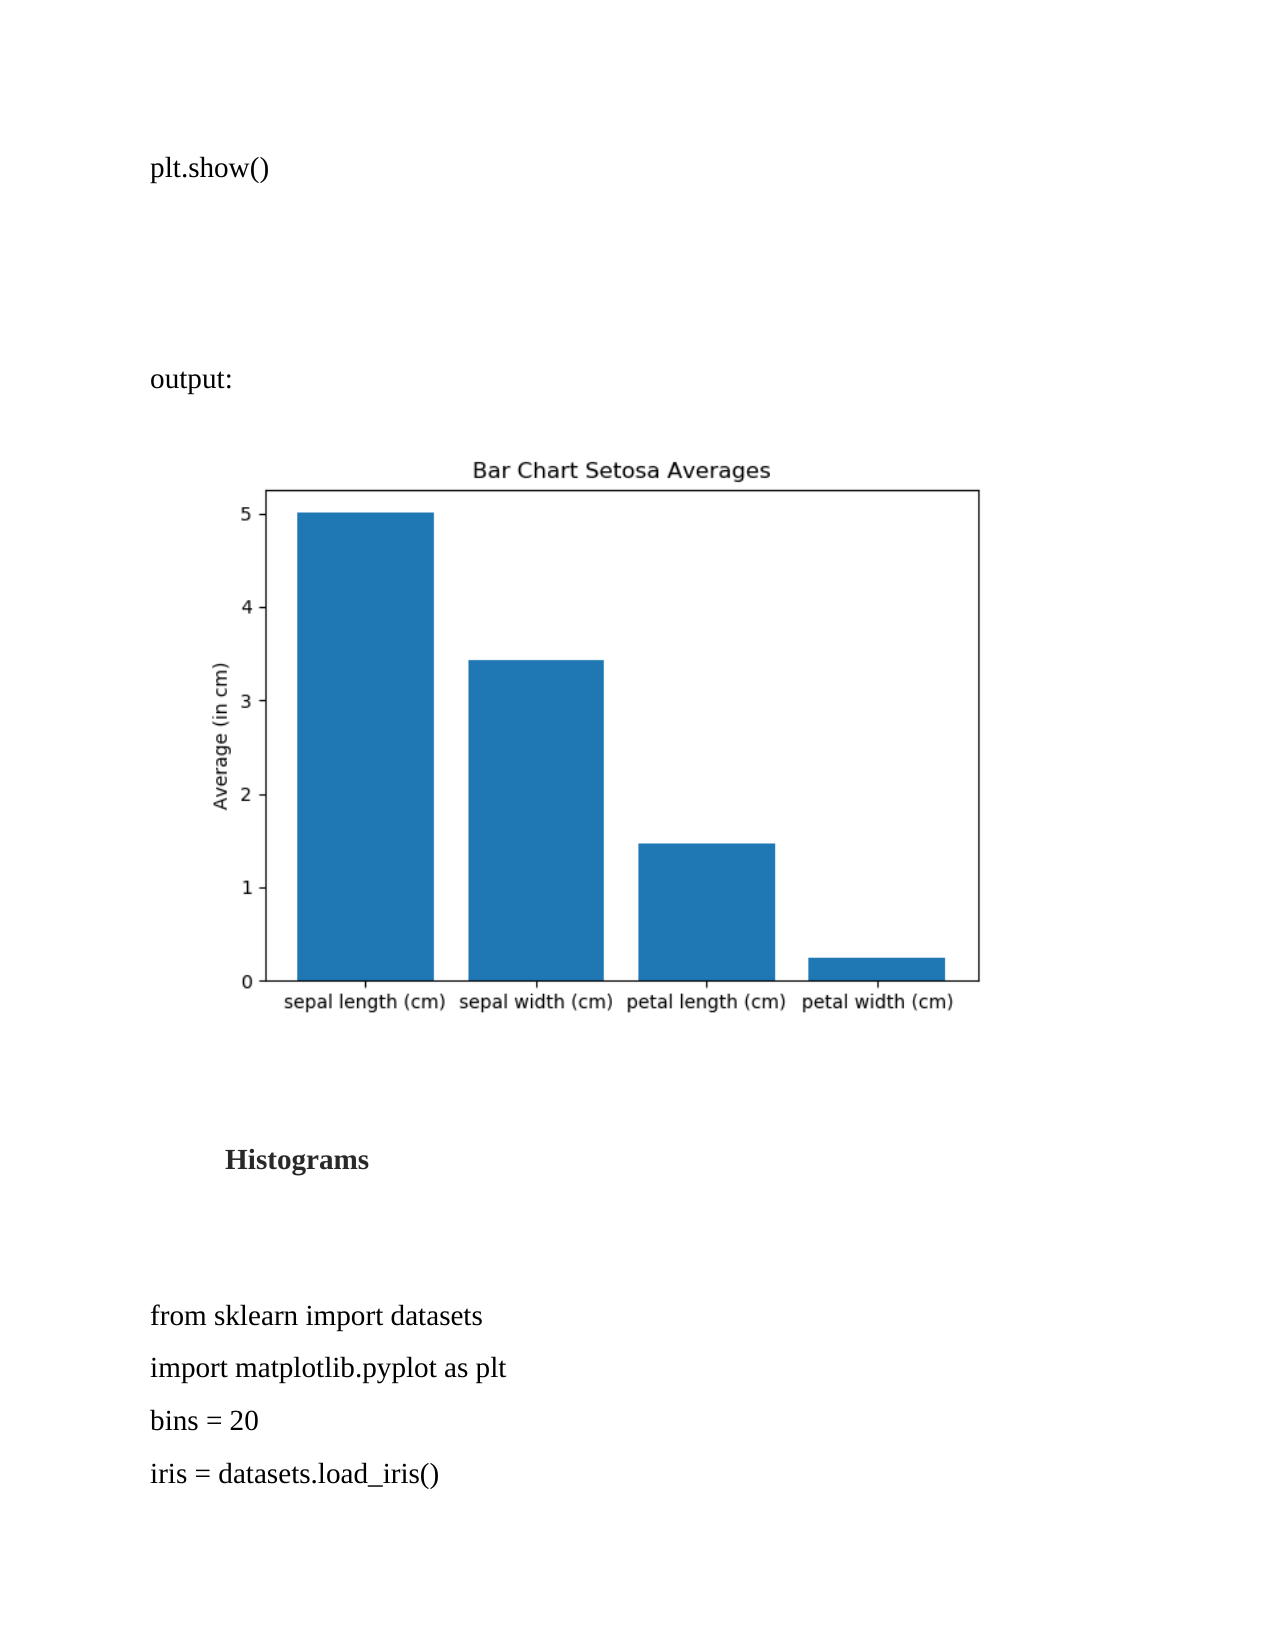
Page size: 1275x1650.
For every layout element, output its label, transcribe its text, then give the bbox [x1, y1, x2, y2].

subtitle Histograms [150, 1132, 1125, 1176]
text bins = 20 [150, 1403, 1125, 1437]
text output: [150, 361, 1125, 395]
text import matplotlib.pyplot as plt [150, 1351, 1125, 1384]
text from sklearn import datasets [150, 1298, 1125, 1331]
text plt.show() [150, 150, 1125, 183]
text iris = datasets.load_iris() [150, 1456, 1125, 1490]
picture [150, 414, 1070, 1051]
